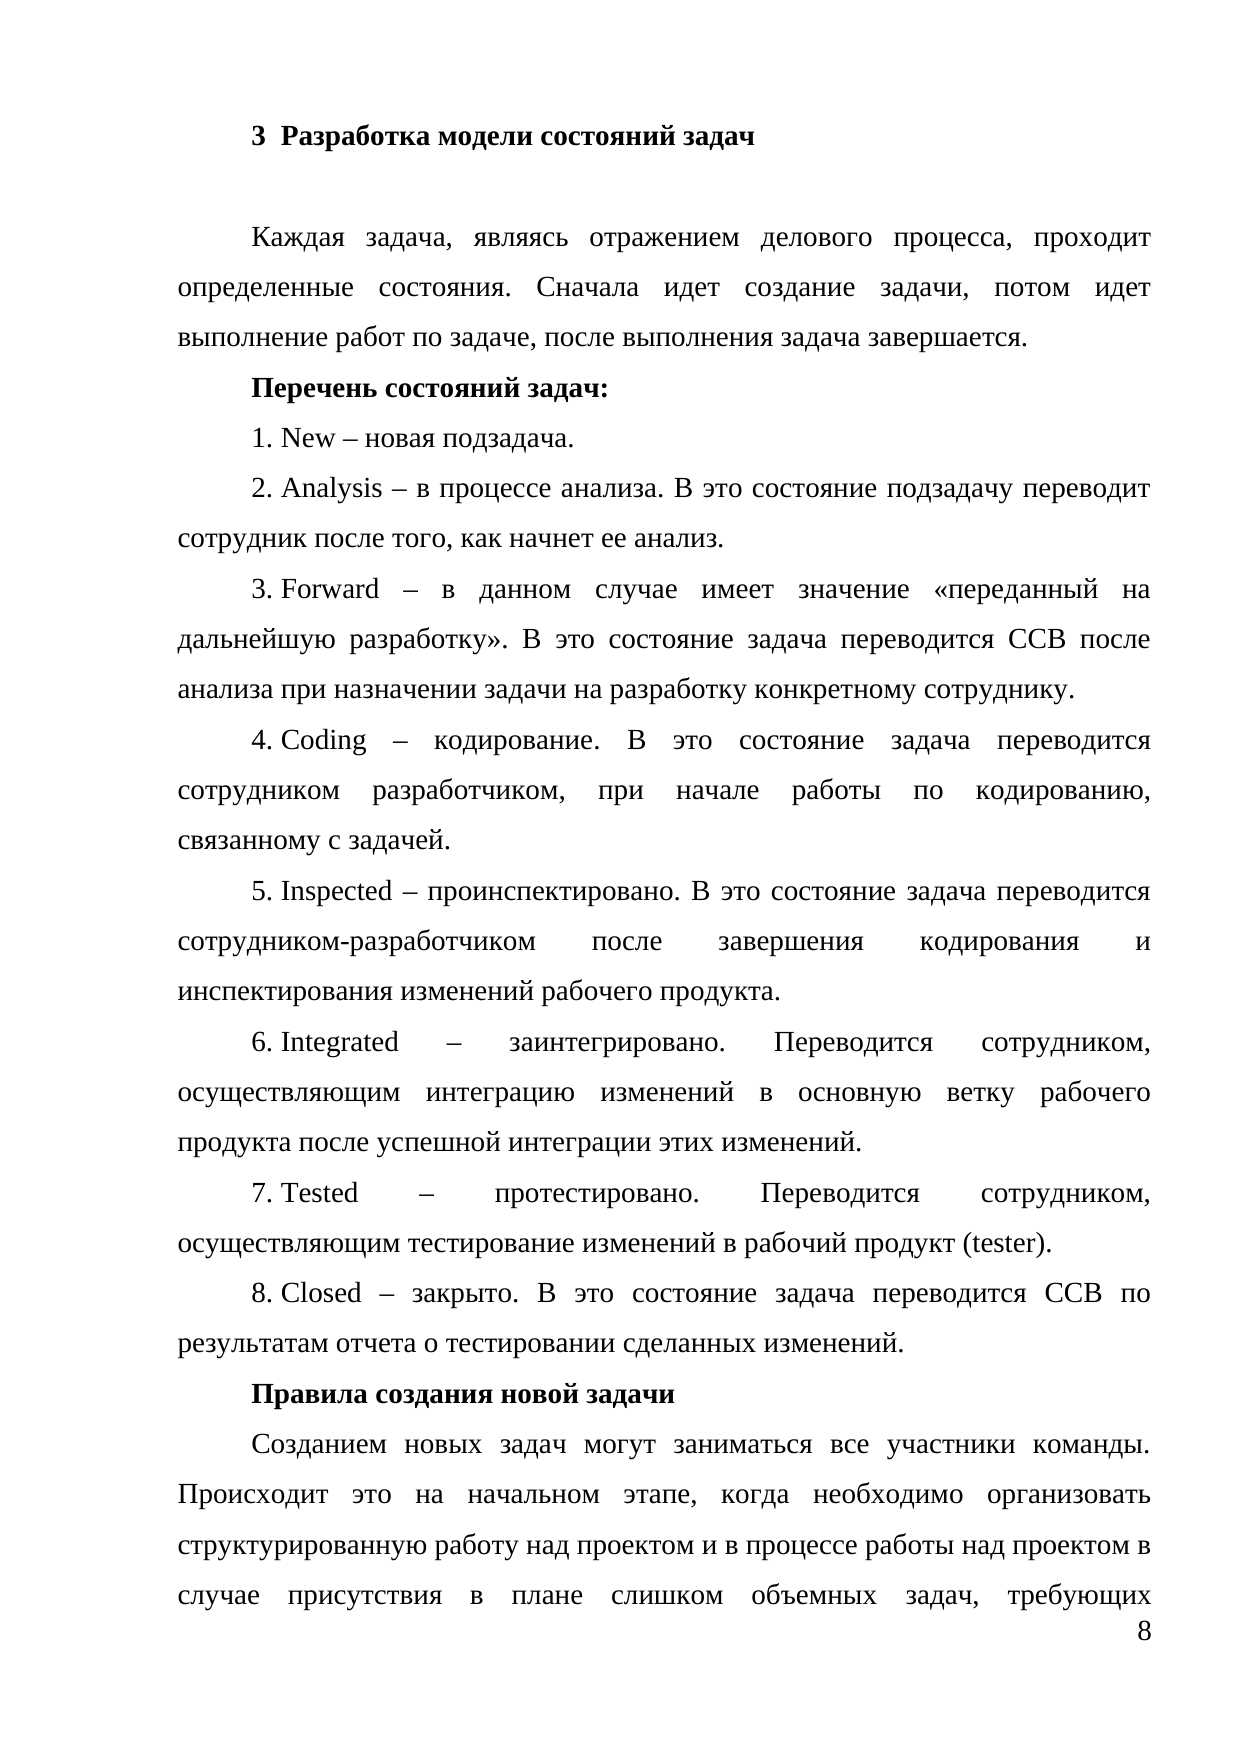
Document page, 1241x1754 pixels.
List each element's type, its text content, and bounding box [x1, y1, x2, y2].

list Inspected – проинспектировано. В это состояние задача переводится сотрудником-разработчиком после завершения кодирования и инспектирования изменений рабочего продукта. [177, 873, 1152, 1007]
text Каждая задача, являясь отражением делового процесса, проходит определенные состояния. Сначала идет создание задачи, потом идет выполнение работ по задаче, после выполнения задача завершается. [177, 219, 1152, 353]
list Coding – кодирование. В это состояние задача переводится сотрудником разработчиком, при начале работы по кодированию, связанному с задачей. [177, 722, 1152, 856]
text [177, 1426, 1152, 1611]
text Перечень состояний задач: [177, 370, 1152, 403]
list Integrated – заинтегрировано. Переводится сотрудником, осуществляющим интеграцию изменений в основную ветку рабочего продукта после успешной интеграции этих изменений. [177, 1024, 1152, 1158]
subtitle Разработка модели состояний задач [177, 118, 1152, 152]
text Правила создания новой задачи [177, 1376, 1152, 1409]
list Analysis – в процессе анализа. В это состояние подзадачу переводит сотрудник после того, как начнет ее анализ. [177, 470, 1152, 554]
list Tested – протестировано. Переводится сотрудником, осуществляющим тестирование изменений в рабочий продукт (tester). [177, 1175, 1152, 1258]
list Closed – закрыто. В это состояние задача переводится CCB по результатам отчета о тестировании сделанных изменений. [177, 1275, 1152, 1359]
list New – новая подзадача. [177, 420, 1152, 453]
list Forward – в данном случае имеет значение «переданный на дальнейшую разработку». В это состояние задача переводится CCB после анализа при назначении задачи на разработку конкретному сотруднику. [177, 571, 1152, 705]
